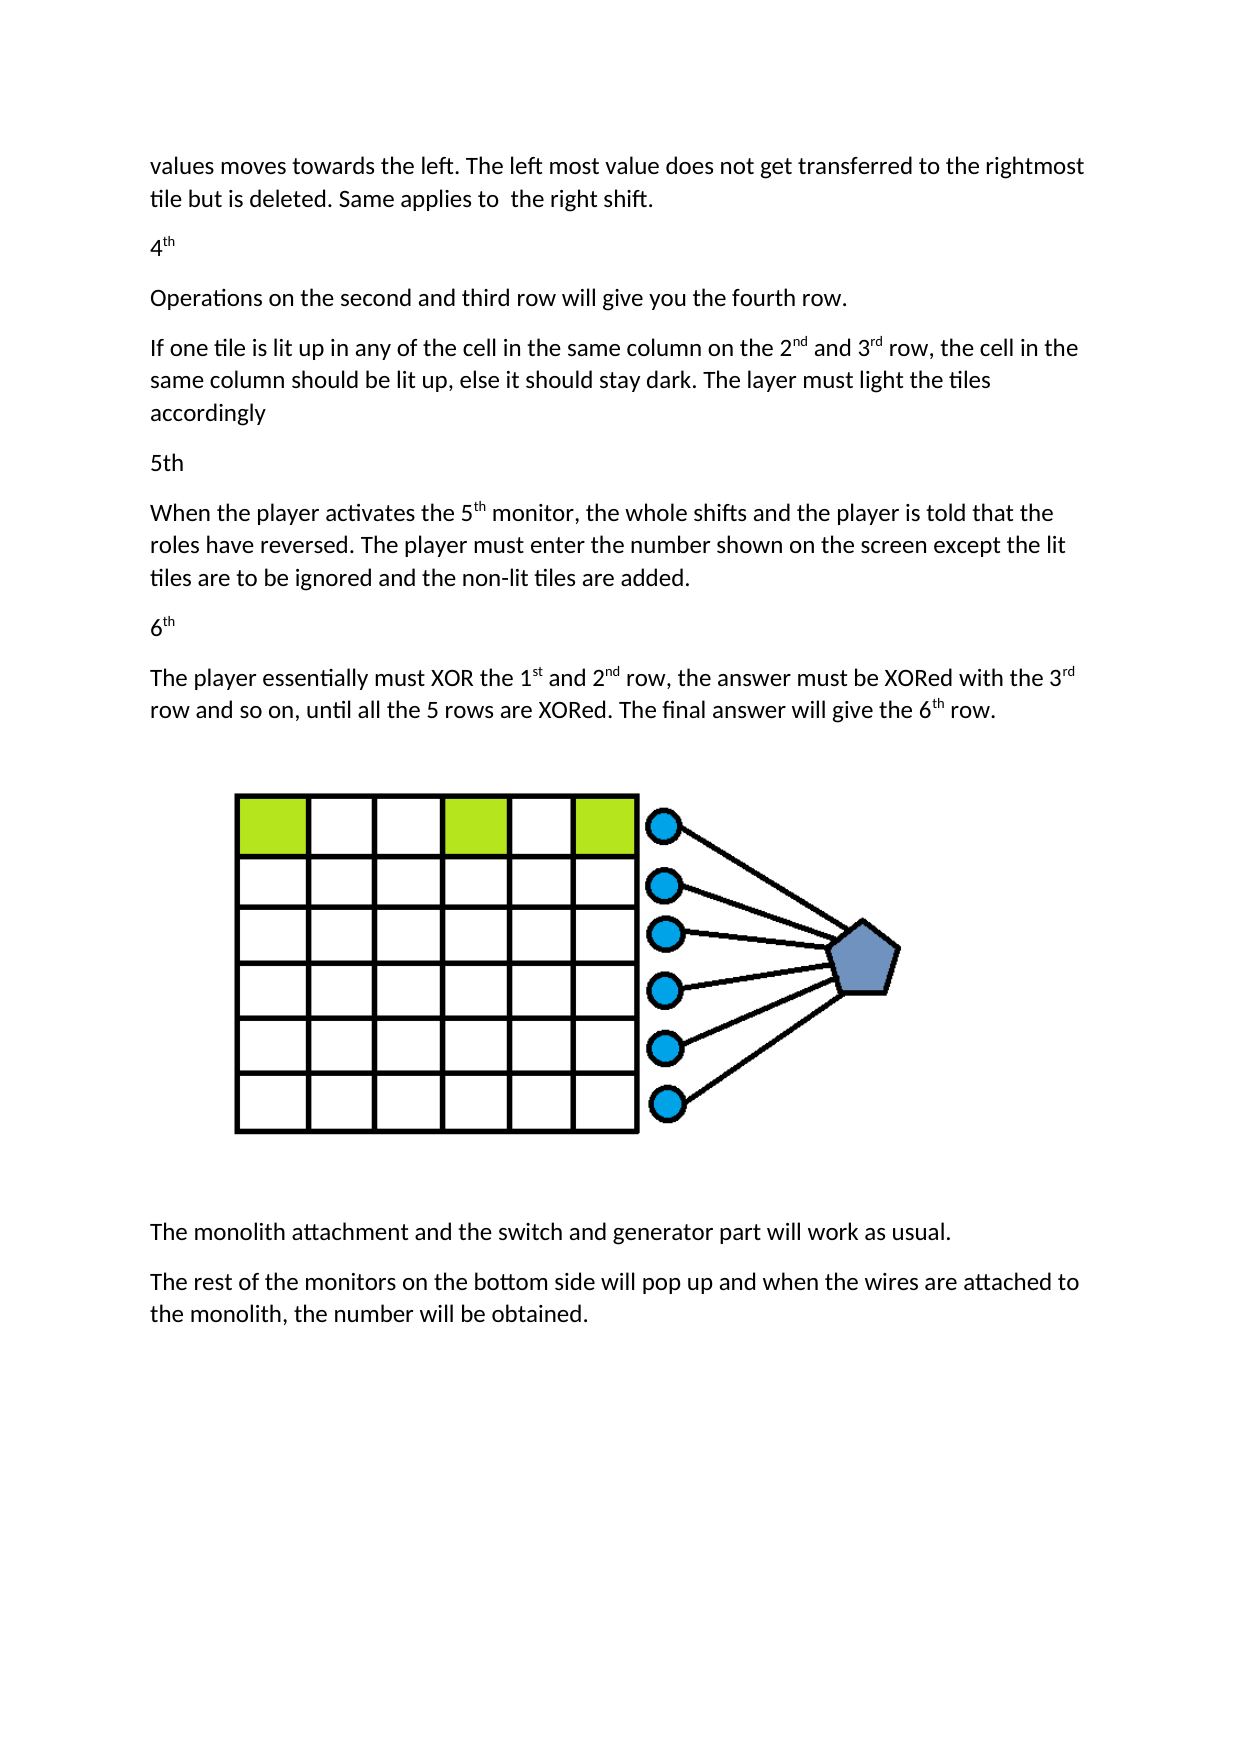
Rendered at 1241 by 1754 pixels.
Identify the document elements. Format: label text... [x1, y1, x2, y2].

text 4th [150, 232, 1090, 263]
text The monolith attachment and the switch and generator part will work as usual. [150, 1216, 1090, 1247]
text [150, 150, 1090, 213]
picture [150, 744, 1091, 1198]
text The player essentially must XOR the 1st and 2nd row, the answer must be XORed with the 3rd row and so on, until all the 5 rows are XORed. The final answer will give the 6th row. [150, 662, 1090, 725]
text 5th [150, 447, 1090, 478]
text The rest of the monitors on the bottom side will pop up and when the wires are attached to the monolith, the number will be obtained. [150, 1266, 1090, 1329]
text When the player activates the 5th monitor, the whole shifts and the player is told that the roles have reversed. The player must enter the number shown on the screen except the lit tiles are to be ignored and the non-lit tiles are added. [150, 497, 1090, 593]
text If one tile is lit up in any of the cell in the same column on the 2nd and 3rd row, the cell in the same column should be lit up, else it should stay dark. The layer must light the tiles accordingly [150, 332, 1090, 428]
text 6th [150, 612, 1090, 643]
text Operations on the second and third row will give you the fourth row. [150, 282, 1090, 313]
